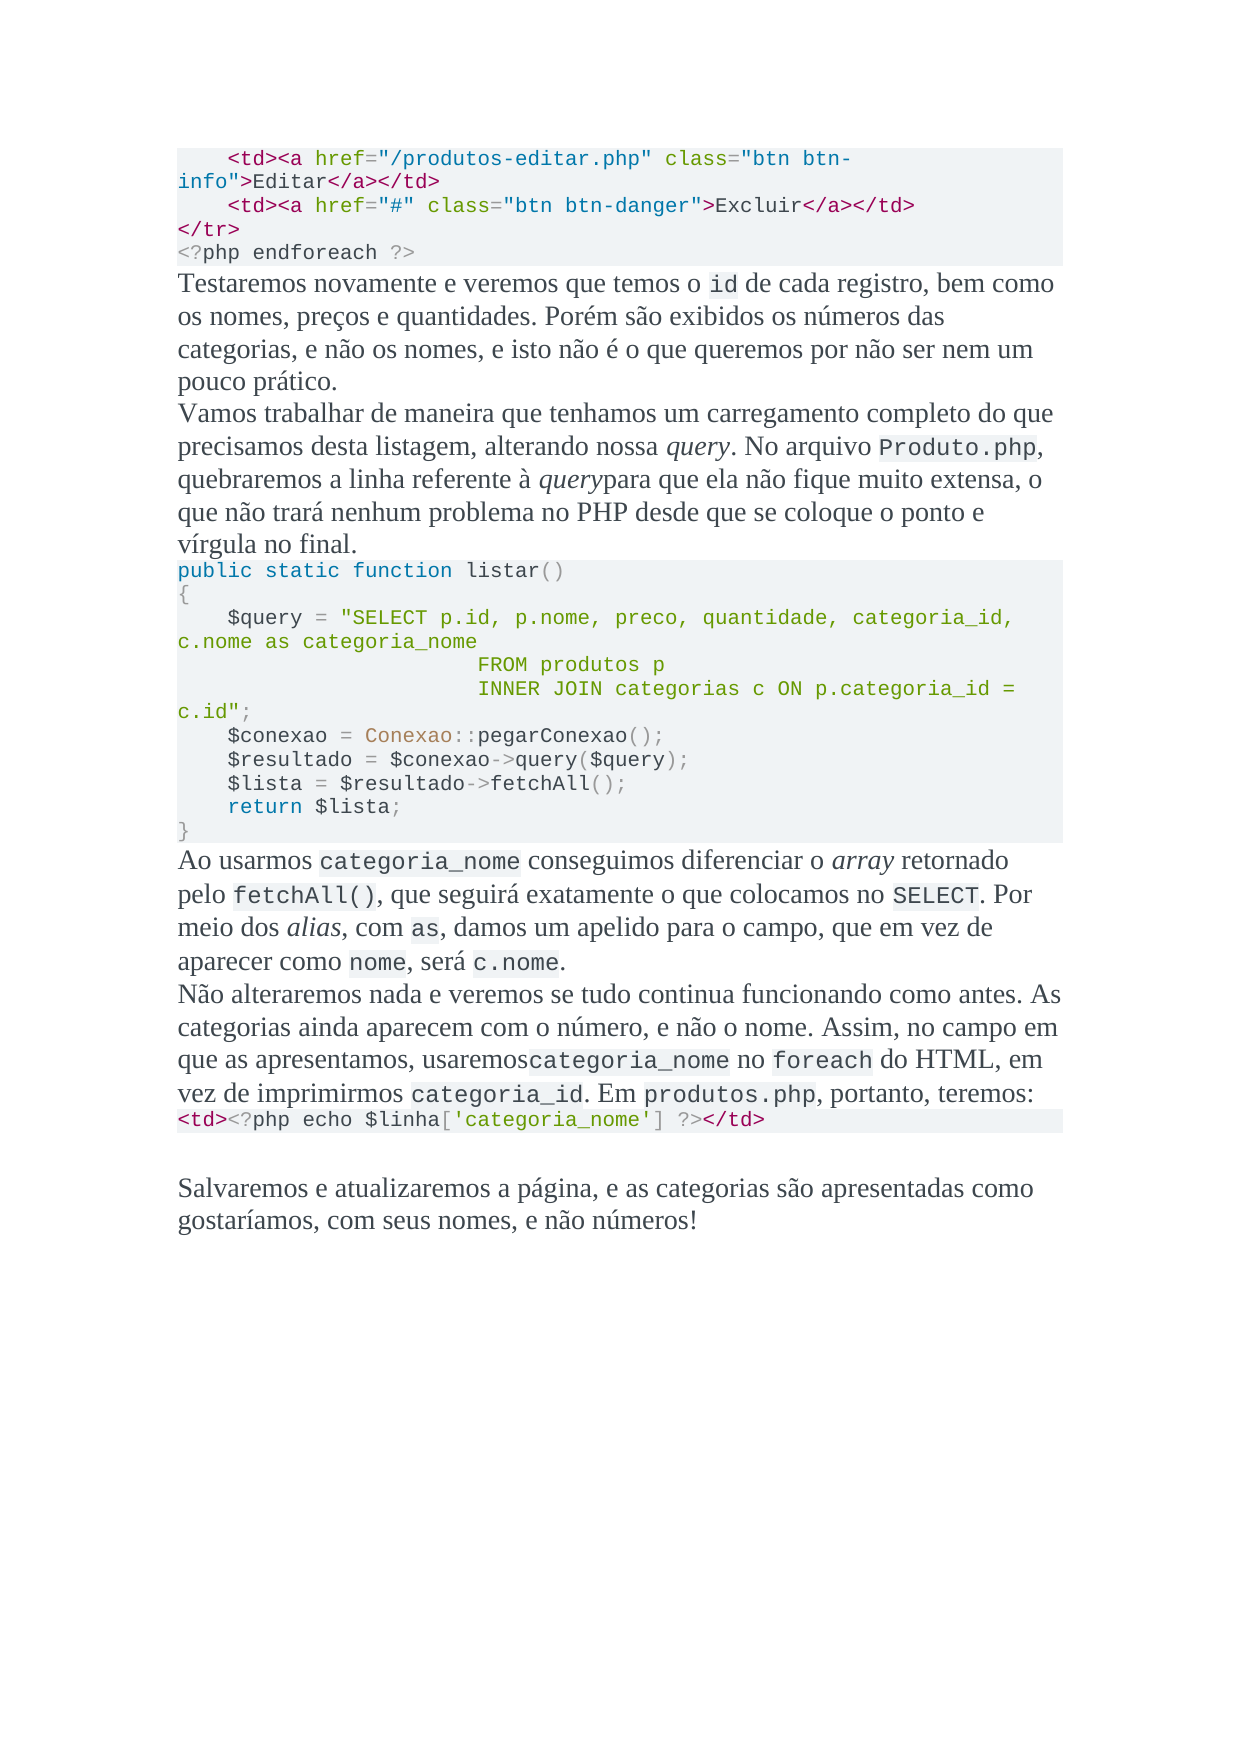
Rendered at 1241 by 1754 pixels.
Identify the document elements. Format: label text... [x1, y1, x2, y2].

text $conexao = Conexao::pegarConexao(); [177, 725, 1063, 749]
text $lista = $resultado->fetchAll(); [177, 772, 1063, 796]
text <td><a href="#" class="btn btn-danger">Excluir</a></td> [177, 195, 1063, 218]
text Salvaremos e atualizaremos a página, e as categorias são apresentadas como gostaríamos, com seus nomes, e não números! [177, 1171, 1063, 1235]
text $resultado = $conexao->query($query); [177, 749, 1063, 772]
text public static function listar() [177, 560, 1063, 583]
text <?php endforeach ?> [177, 242, 1063, 266]
text Vamos trabalhar de maneira que tenhamos um carregamento completo do que precisamos desta listagem, alterando nossa query. No arquivo Produto.php, quebraremos a linha referente à querypara que ela não fique muito extensa, o que não trará nenhum problema no PHP desde que se coloque o ponto e vírgula no final. [177, 397, 1063, 560]
text Não alteraremos nada e veremos se tudo continua funcionando como antes. As categorias ainda aparecem com o número, e não o nome. Assim, no campo em que as apresentamos, usaremoscategoria_nome no foreach do HTML, em vez de imprimirmos categoria_id. Em produtos.php, portanto, teremos: [177, 978, 1063, 1109]
text <td><?php echo $linha['categoria_nome'] ?></td> [177, 1109, 1063, 1133]
text Testaremos novamente e veremos que temos o id de cada registro, bem como os nomes, preços e quantidades. Porém são exibidos os números das categorias, e não os nomes, e isto não é o que queremos por não ser nem um pouco prático. [177, 266, 1063, 397]
text Ao usarmos categoria_nome conseguimos diferenciar o array retornado pelo fetchAll(), que seguirá exatamente o que colocamos no SELECT. Por meio dos alias, com as, damos um apelido para o campo, que em vez de aparecer como nome, será c.nome. [177, 843, 1063, 978]
text } [177, 820, 1063, 843]
text </tr> [177, 218, 1063, 242]
text return $lista; [177, 796, 1063, 820]
text <td><a href="/produtos-editar.php" class="btn btn-info">Editar</a></td> [177, 148, 1063, 195]
text { [177, 583, 1063, 607]
text FROM produtos p [177, 654, 1063, 678]
text INNER JOIN categorias c ON p.categoria_id = c.id"; [177, 678, 1063, 725]
text $query = "SELECT p.id, p.nome, preco, quantidade, categoria_id, c.nome as categoria_nome [177, 607, 1063, 654]
